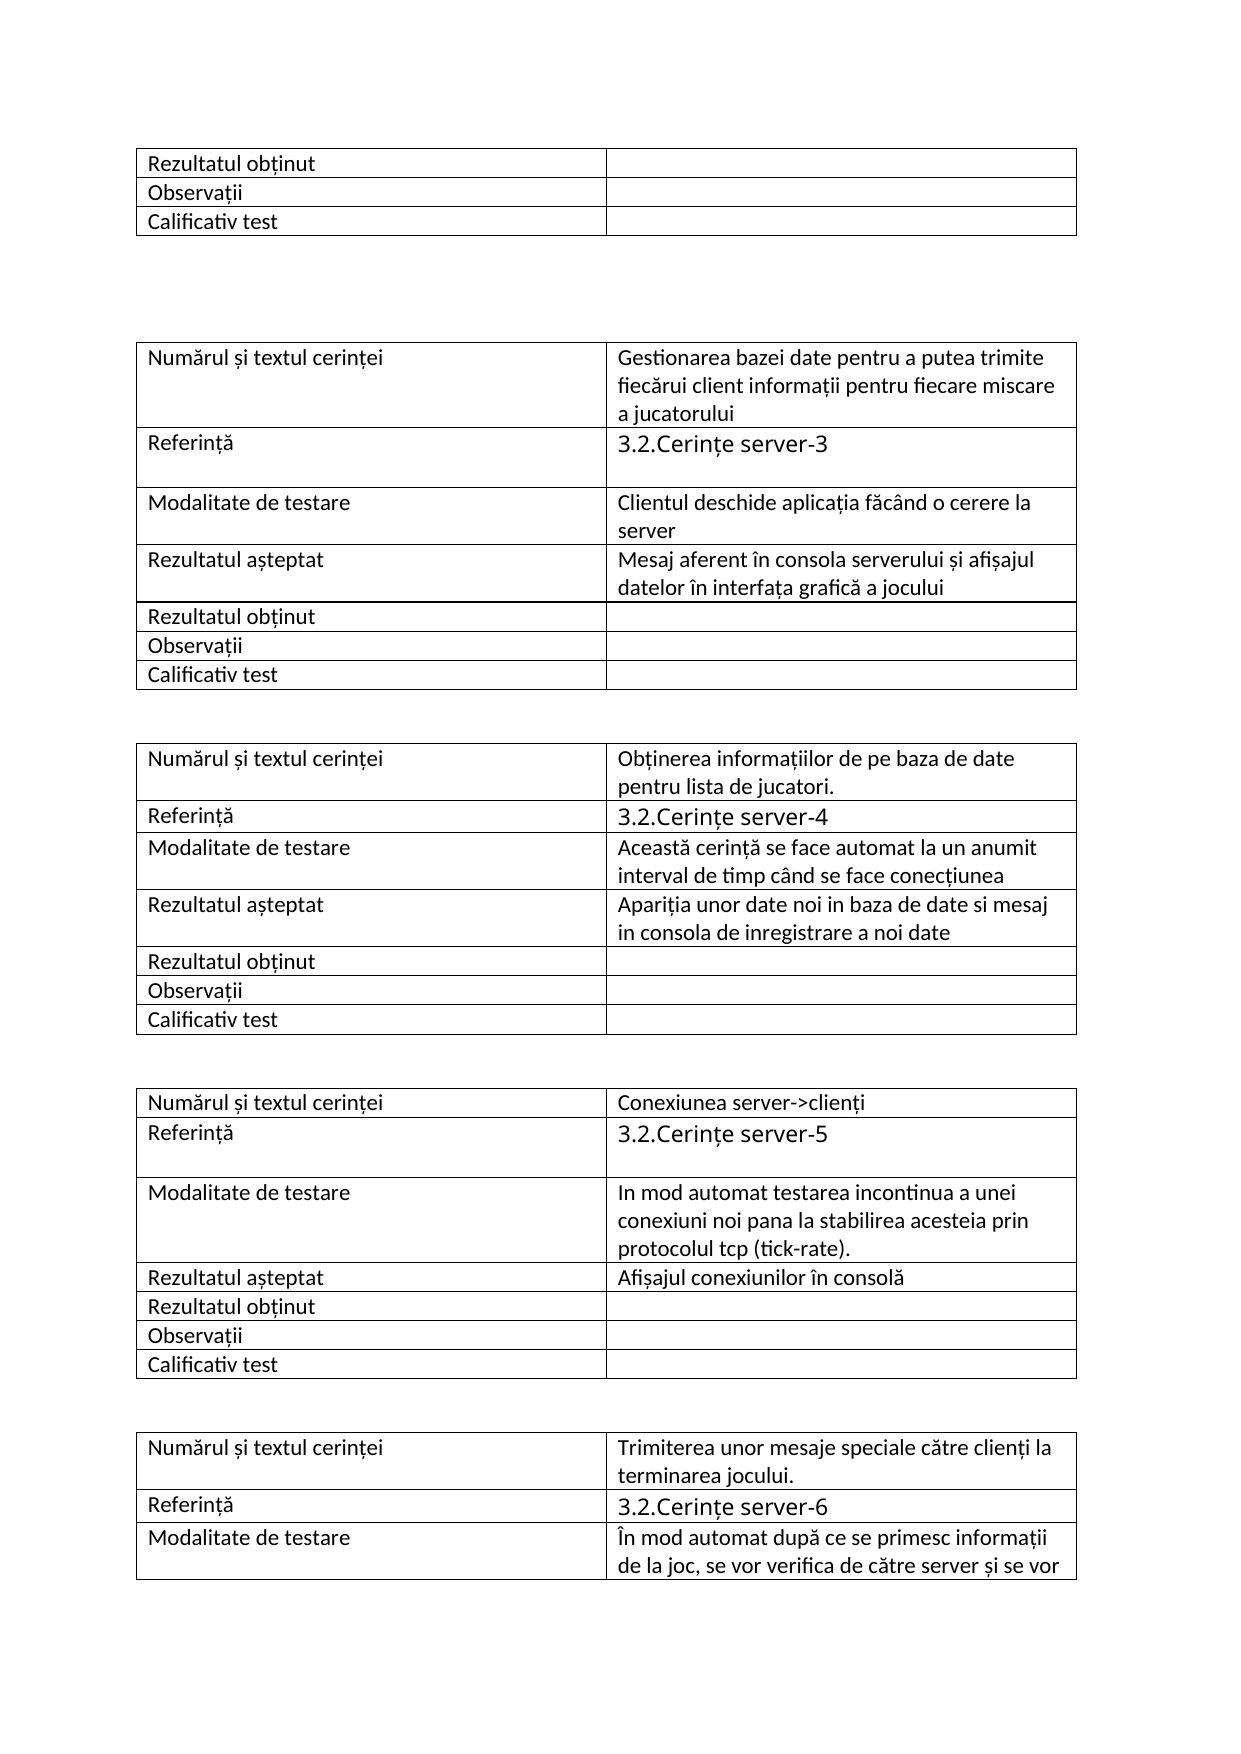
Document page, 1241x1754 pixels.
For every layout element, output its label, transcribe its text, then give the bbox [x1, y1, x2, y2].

table_cell Observații [137, 1321, 606, 1349]
table_cell Calificativ test [137, 207, 606, 235]
table_cell Calificativ test [137, 1005, 606, 1033]
table_cell [607, 1321, 1076, 1349]
table_cell Modalitate de testare [137, 488, 606, 544]
table_cell Observații [137, 632, 606, 659]
table_cell 3.2.Cerințe server-5 [607, 1118, 1076, 1177]
table_cell Rezultatul obținut [137, 603, 606, 631]
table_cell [607, 1523, 1076, 1579]
table_cell Rezultatul obținut [137, 947, 606, 975]
table_cell [607, 976, 1076, 1004]
table_cell Referință [137, 1490, 606, 1522]
table_cell [607, 1292, 1076, 1320]
table_cell [607, 632, 1076, 659]
table_cell Afișajul conexiunilor în consolă [607, 1263, 1076, 1291]
table_header Gestionarea bazei date pentru a putea trimite fiecărui client informații pentru fiecare miscare a jucatorului [607, 343, 1076, 427]
table_header Numărul și textul cerinței [137, 744, 606, 800]
table_cell Apariția unor date noi in baza de date si mesaj in consola de inregistrare a noi date [607, 890, 1076, 946]
table_header Numărul și textul cerinței [137, 1433, 606, 1489]
table_cell 3.2.Cerințe server-3 [607, 428, 1076, 487]
table_header Numărul și textul cerinței [137, 1089, 606, 1117]
table_cell In mod automat testarea incontinua a unei conexiuni noi pana la stabilirea acesteia prin protocolul tcp (tick-rate). [607, 1178, 1076, 1262]
table_cell Rezultatul obținut [137, 149, 606, 177]
table_header Conexiunea server->clienți [607, 1089, 1076, 1117]
table_cell [607, 603, 1076, 631]
table_cell Mesaj aferent în consola serverului și afișajul datelor în interfața grafică a jocului [607, 545, 1076, 601]
table_cell [607, 947, 1076, 975]
table_cell [607, 149, 1076, 177]
table_cell Rezultatul obținut [137, 1292, 606, 1320]
table_cell Referință [137, 428, 606, 487]
table_cell [607, 1005, 1076, 1033]
table_cell Observații [137, 976, 606, 1004]
table_header Numărul și textul cerinței [137, 343, 606, 427]
table_cell [607, 178, 1076, 206]
table_header Trimiterea unor mesaje speciale către clienți la terminarea jocului. [607, 1433, 1076, 1489]
table_cell Modalitate de testare [137, 833, 606, 889]
table_cell Această cerință se face automat la un anumit interval de timp când se face conecțiunea [607, 833, 1076, 889]
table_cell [137, 1523, 606, 1579]
table_cell Calificativ test [137, 661, 606, 689]
table_cell Modalitate de testare [137, 1178, 606, 1262]
table_cell Rezultatul așteptat [137, 1263, 606, 1291]
table_cell Rezultatul așteptat [137, 890, 606, 946]
table_cell Rezultatul așteptat [137, 545, 606, 601]
table_cell [607, 1350, 1076, 1378]
table_cell 3.2.Cerințe server-4 [607, 801, 1076, 832]
table_cell Referință [137, 1118, 606, 1177]
table_cell [607, 207, 1076, 235]
table_cell 3.2.Cerințe server-6 [607, 1490, 1076, 1522]
table_cell Clientul deschide aplicația făcând o cerere la server [607, 488, 1076, 544]
table_header Obținerea informațiilor de pe baza de date pentru lista de jucatori. [607, 744, 1076, 800]
table_cell [607, 661, 1076, 689]
table_cell Observații [137, 178, 606, 206]
table_cell Referință [137, 801, 606, 832]
table_cell Calificativ test [137, 1350, 606, 1378]
